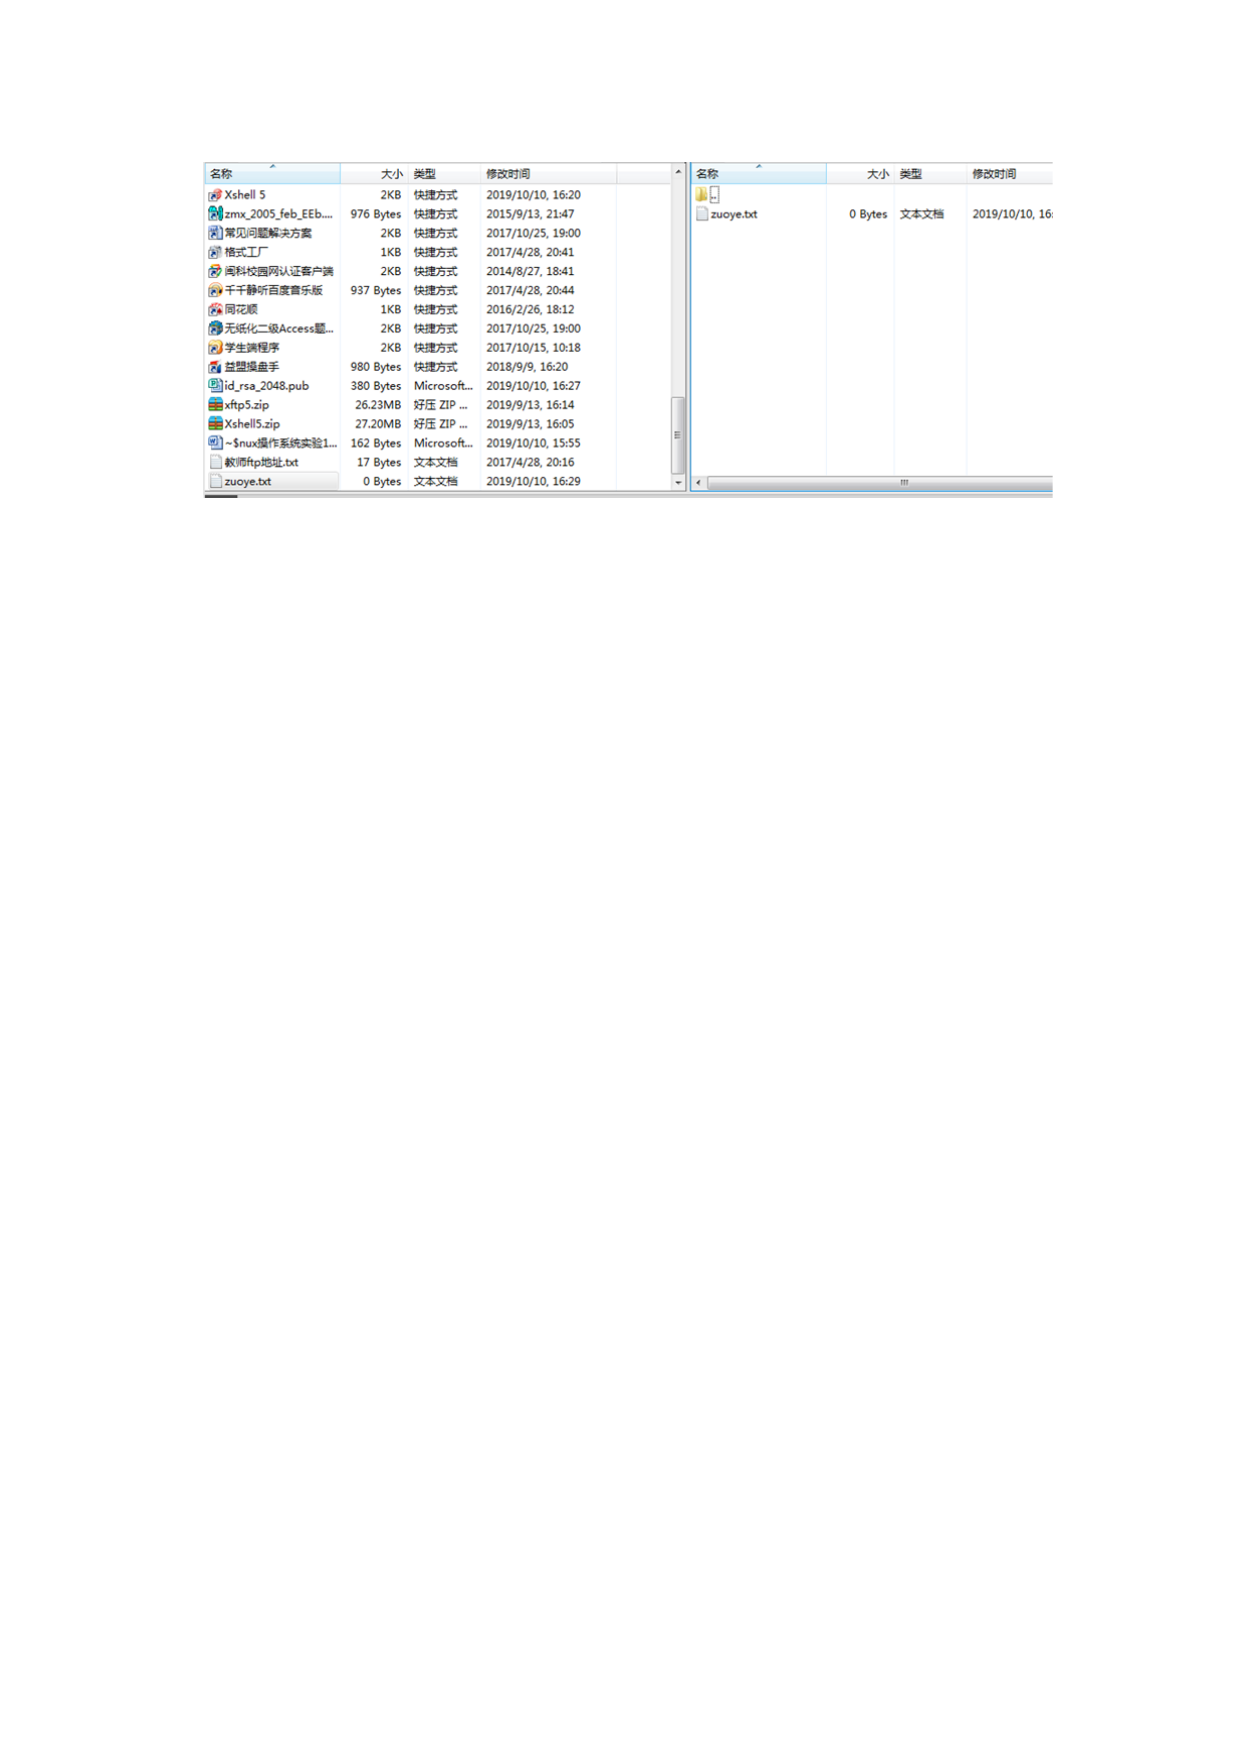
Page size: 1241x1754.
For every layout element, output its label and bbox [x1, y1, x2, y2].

picture [187, 162, 1053, 498]
